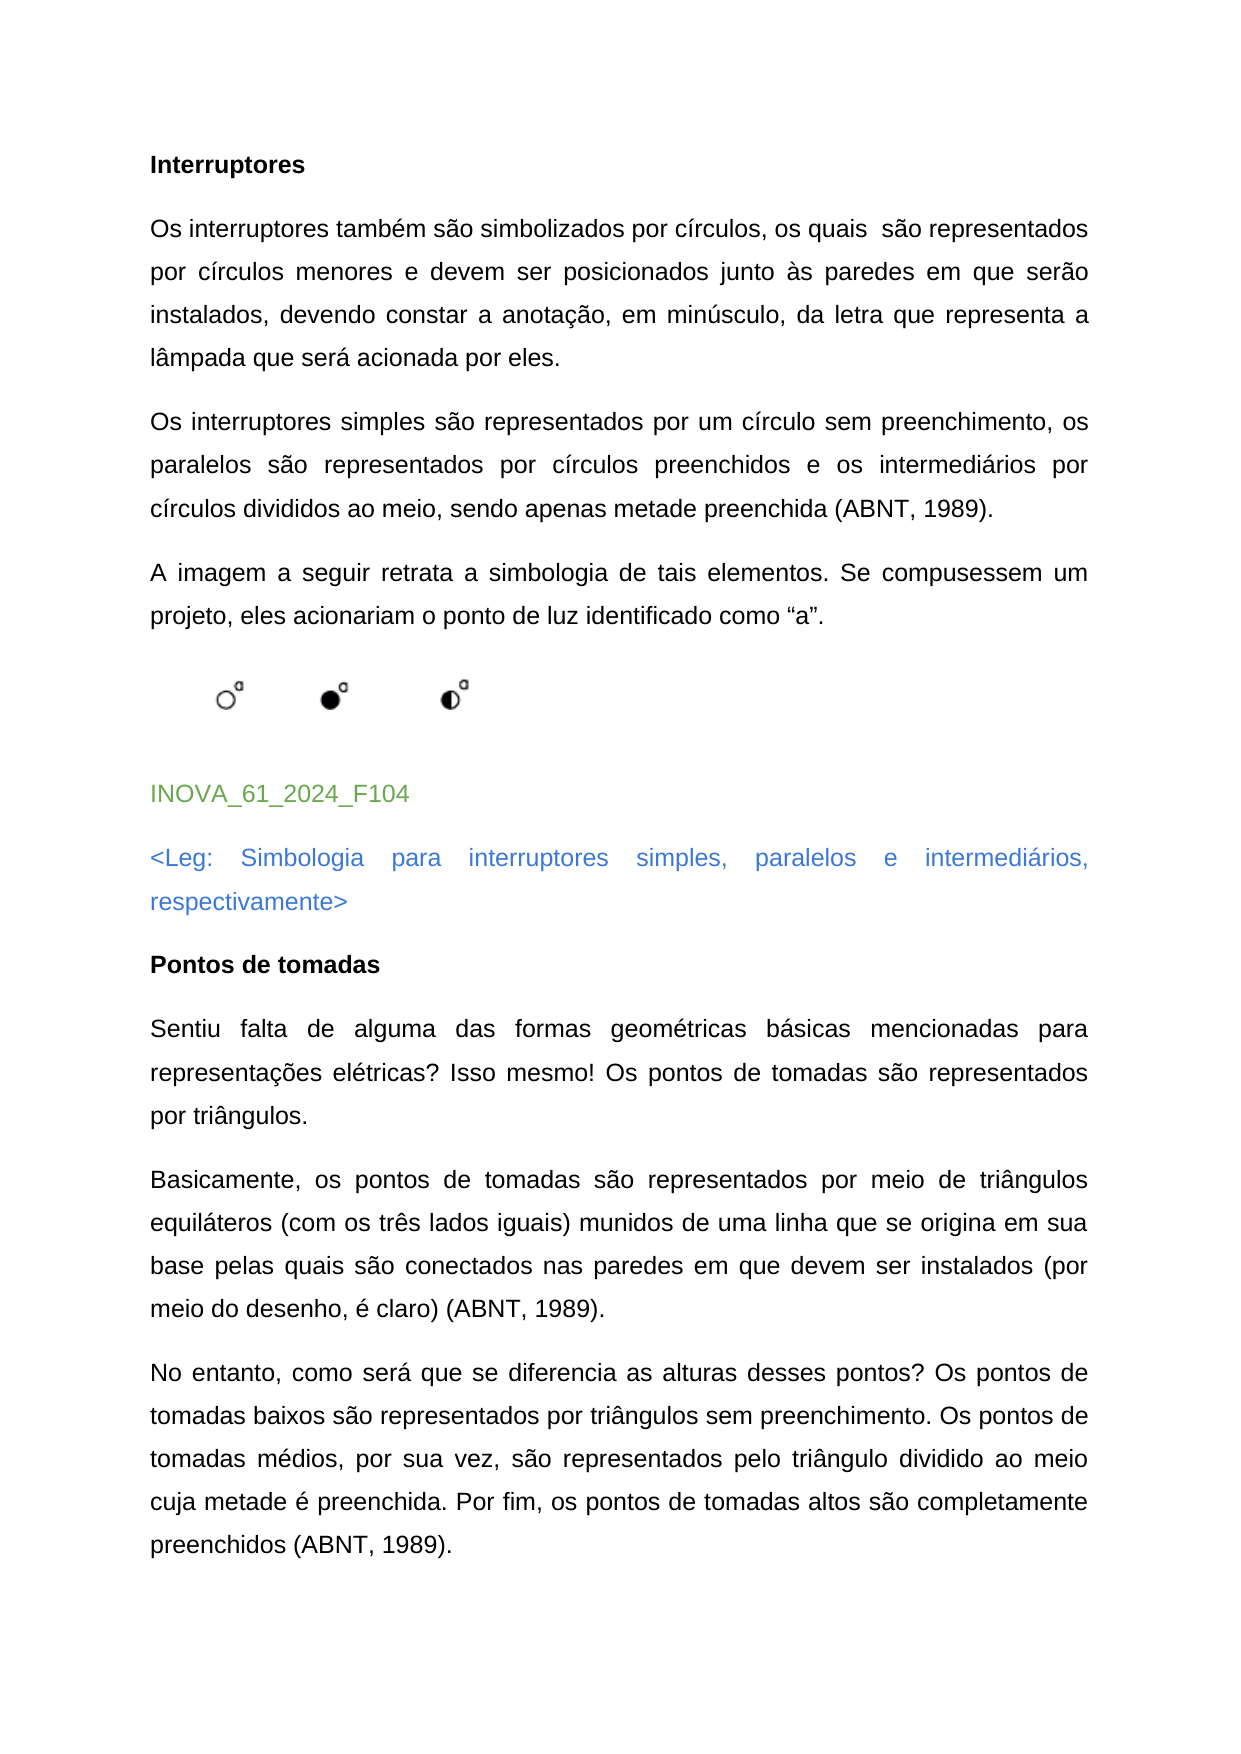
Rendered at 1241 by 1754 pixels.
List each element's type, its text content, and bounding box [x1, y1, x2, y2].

text Sentiu falta de alguma das formas geométricas básicas mencionadas para representações elétricas? Isso mesmo! Os pontos de tomadas são representados por triângulos. [150, 1014, 1090, 1129]
text <Leg: Simbologia para interruptores simples, paralelos e intermediários, respectivamente> [150, 843, 1090, 915]
text No entanto, como será que se diferencia as alturas desses pontos? Os pontos de tomadas baixos são representados por triângulos sem preenchimento. Os pontos de tomadas médios, por sua vez, são representados pelo triângulo dividido ao meio cuja metade é preenchida. Por fim, os pontos de tomadas altos são completamente preenchidos (ABNT, 1989). [150, 1358, 1090, 1559]
text INOVA_61_2024_F104 [150, 779, 1090, 808]
text Os interruptores simples são representados por um círculo sem preenchimento, os paralelos são representados por círculos preenchidos e os intermediários por círculos divididos ao meio, sendo apenas metade preenchida (ABNT, 1989). [150, 407, 1090, 522]
text Basicamente, os pontos de tomadas são representados por meio de triângulos equiláteros (com os três lados iguais) munidos de uma linha que se origina em sua base pelas quais são conectados nas paredes em que devem ser instalados (por meio do desenho, é claro) (ABNT, 1989). [150, 1165, 1090, 1323]
text Pontos de tomadas [150, 951, 1090, 979]
text Interruptores [150, 150, 1090, 179]
picture [150, 664, 522, 745]
text A imagem a seguir retrata a simbologia de tais elementos. Se compusessem um projeto, eles acionariam o ponto de luz identificado como “a”. [150, 557, 1090, 629]
text Os interruptores também são simbolizados por círculos, os quais são representados por círculos menores e devem ser posicionados junto às paredes em que serão instalados, devendo constar a anotação, em minúsculo, da letra que representa a lâmpada que será acionada por eles. [150, 214, 1090, 372]
